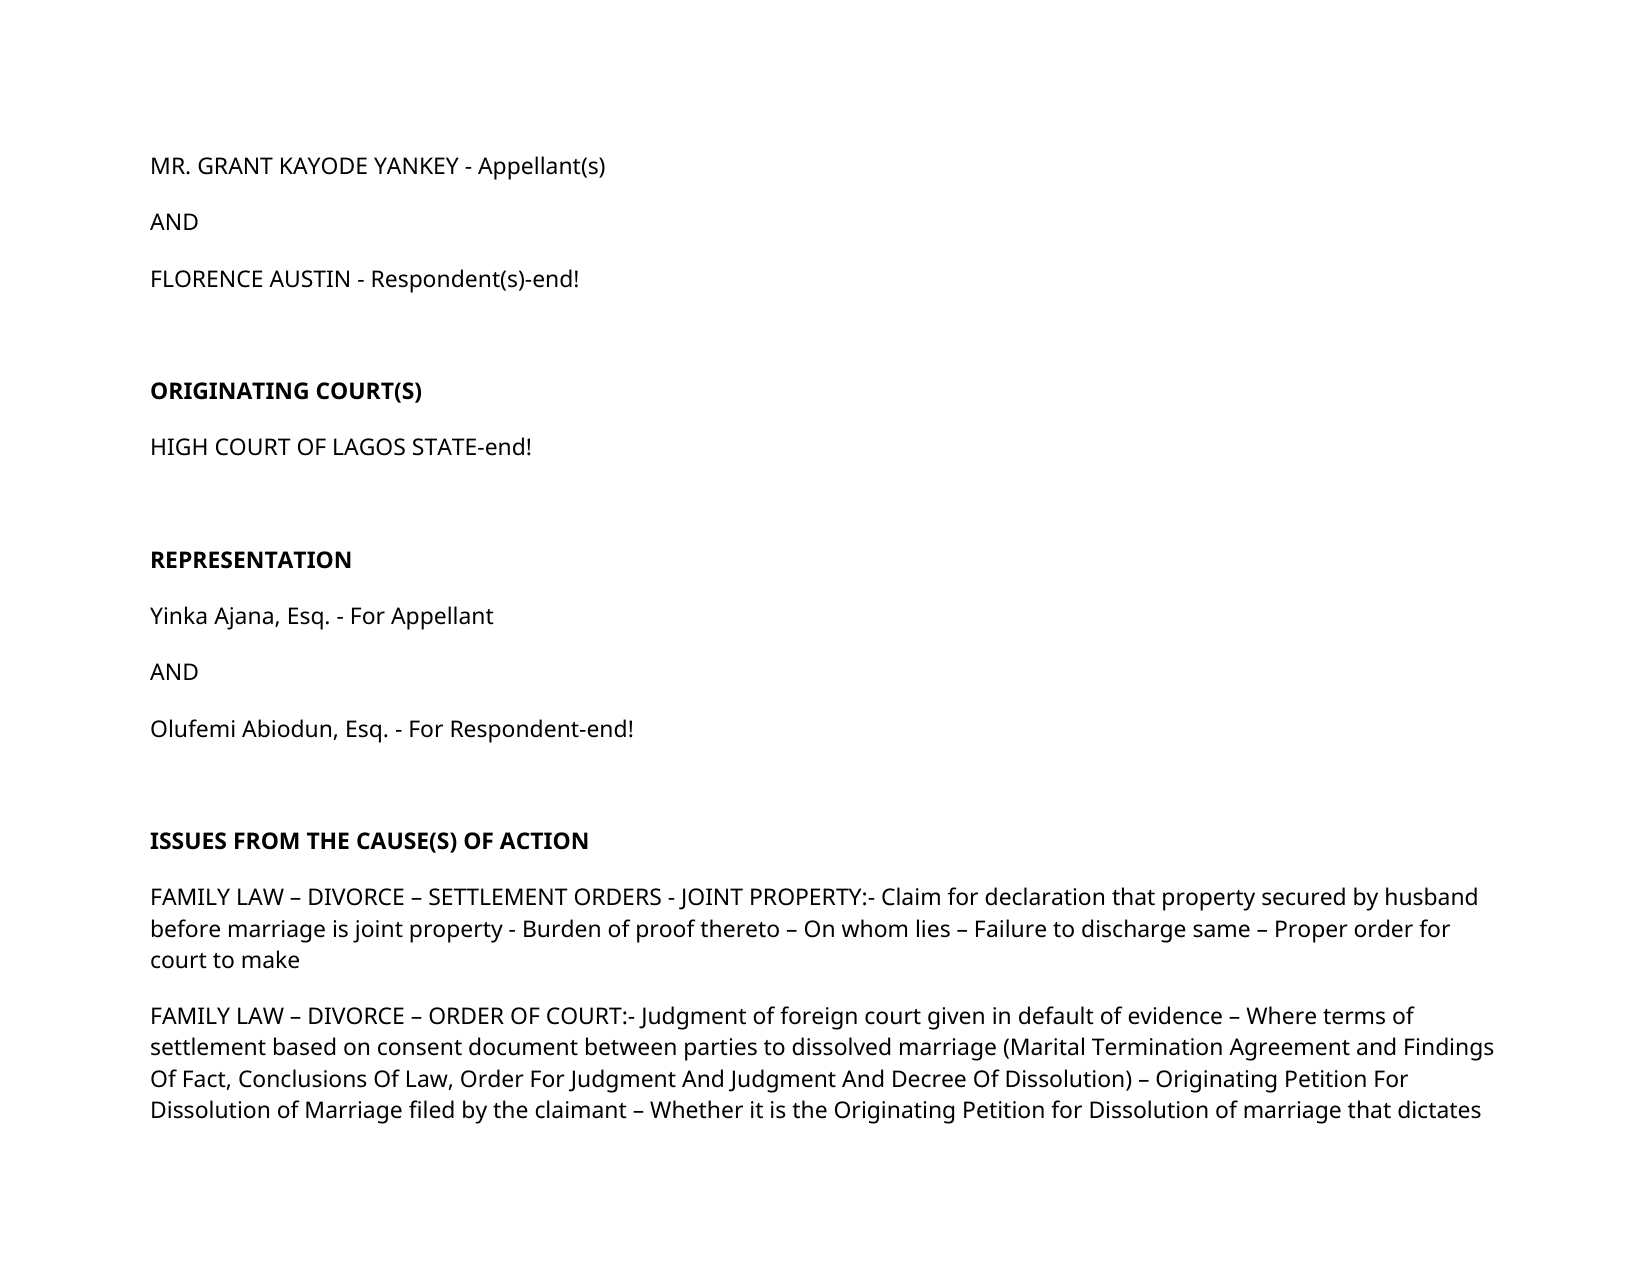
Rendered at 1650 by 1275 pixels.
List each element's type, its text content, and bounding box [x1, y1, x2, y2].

text Olufemi Abiodun, Esq. - For Respondent-end! [150, 712, 1500, 744]
text REPRESENTATION [150, 544, 1500, 575]
text FLORENCE AUSTIN - Respondent(s)-end! [150, 262, 1500, 294]
text MR. GRANT KAYODE YANKEY - Appellant(s) [150, 150, 1500, 181]
text Yinka Ajana, Esq. - For Appellant [150, 600, 1500, 631]
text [150, 1000, 1500, 1125]
text ISSUES FROM THE CAUSE(S) OF ACTION [150, 825, 1500, 856]
text FAMILY LAW – DIVORCE – SETTLEMENT ORDERS - JOINT PROPERTY:- Claim for declaration that property secured by husband before marriage is joint property - Burden of proof thereto – On whom lies – Failure to discharge same – Proper order for court to make [150, 881, 1500, 975]
text HIGH COURT OF LAGOS STATE-end! [150, 431, 1500, 462]
text ORIGINATING COURT(S) [150, 375, 1500, 406]
text AND [150, 206, 1500, 237]
text AND [150, 656, 1500, 687]
